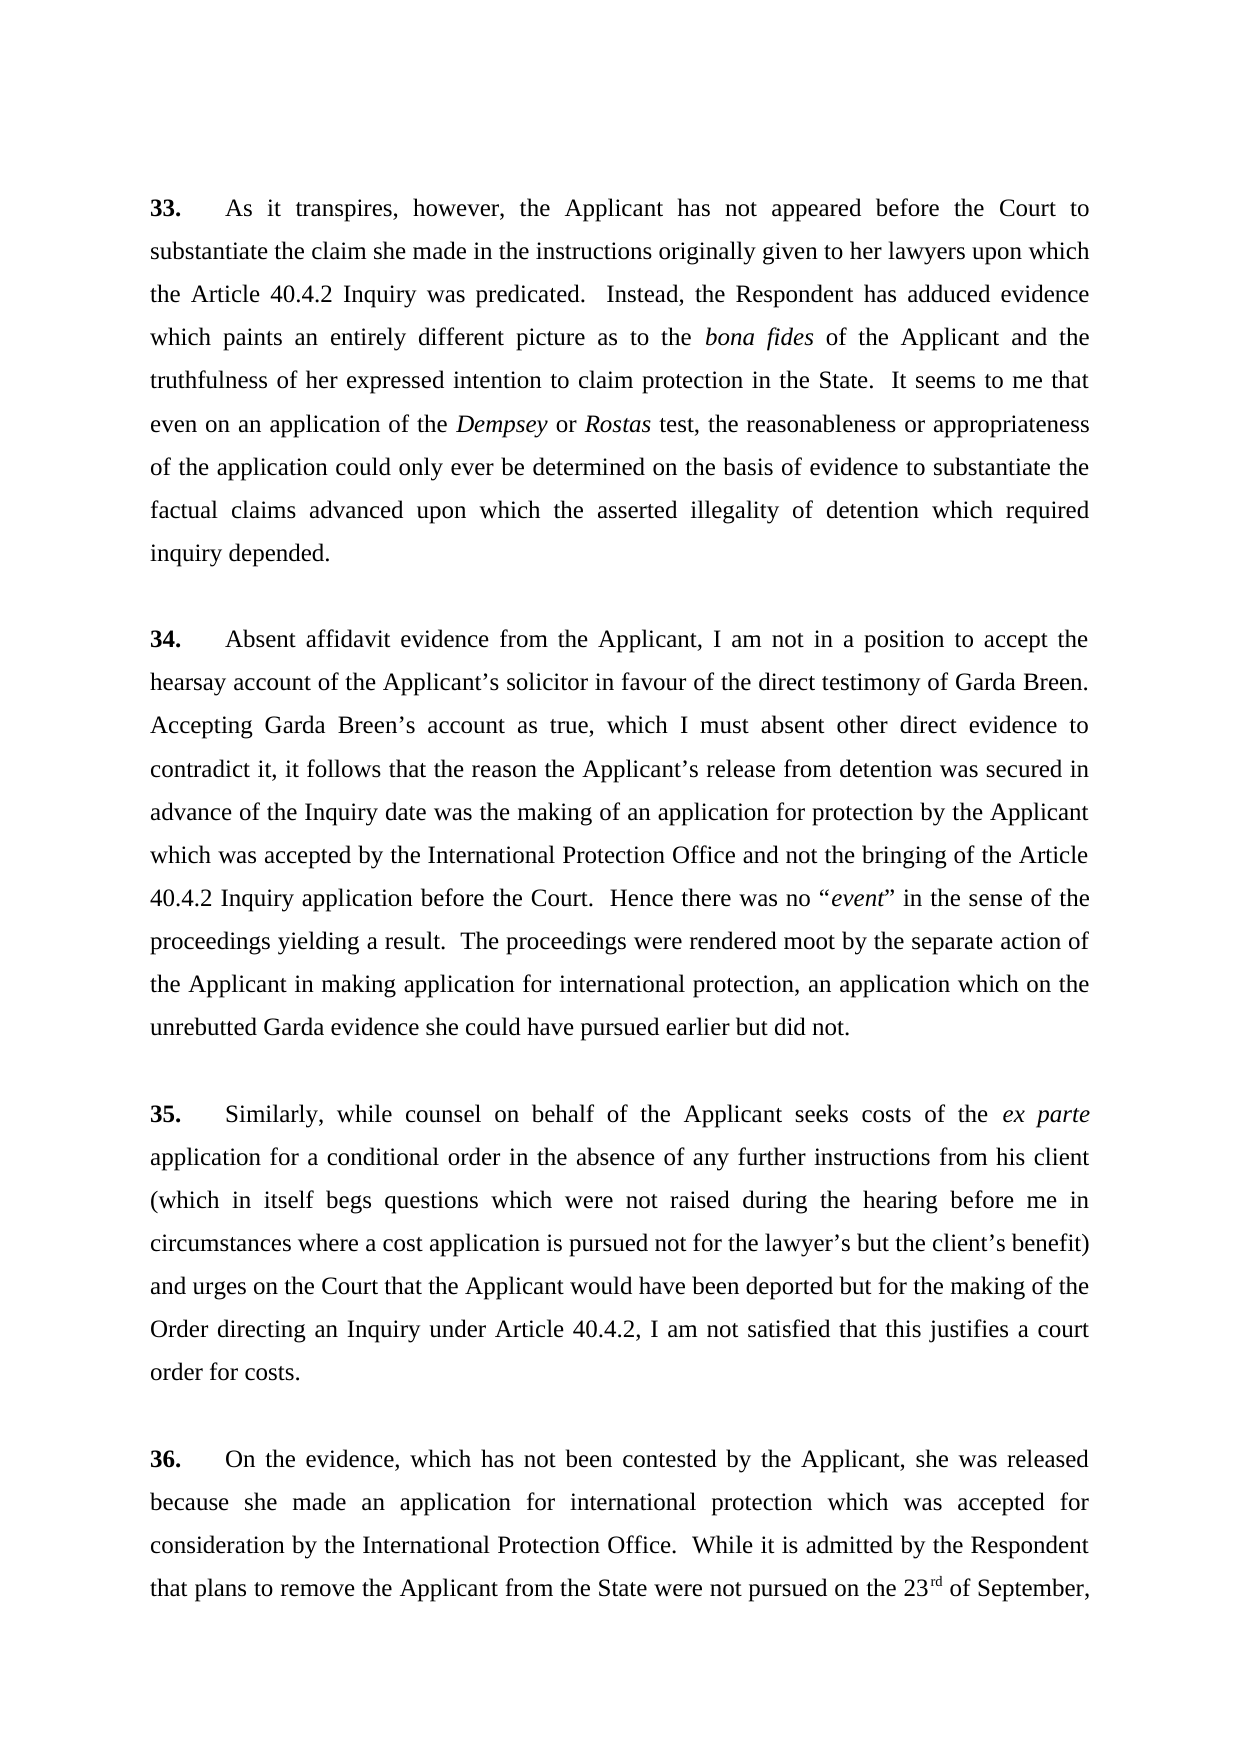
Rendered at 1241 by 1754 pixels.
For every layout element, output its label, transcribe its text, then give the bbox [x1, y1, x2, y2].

list Similarly, while counsel on behalf of the Applicant seeks costs of the ex parte application for a conditional order in the absence of any further instructions from his client (which in itself begs questions which were not raised during the hearing before me in circumstances where a cost application is pursued not for the lawyer’s but the client’s benefit) and urges on the Court that the Applicant would have been deported but for the making of the Order directing an Inquiry under Article 40.4.2, I am not satisfied that this justifies a court order for costs. [150, 1099, 1090, 1386]
list As it transpires, however, the Applicant has not appeared before the Court to substantiate the claim she made in the instructions originally given to her lawyers upon which the Article 40.4.2 Inquiry was predicated. Instead, the Respondent has adduced evidence which paints an entirely different picture as to the bona fides of the Applicant and the truthfulness of her expressed intention to claim protection in the State. It seems to me that even on an application of the Dempsey or Rostas test, the reasonableness or appropriateness of the application could only ever be determined on the basis of evidence to substantiate the factual claims advanced upon which the asserted illegality of detention which required inquiry depended. [150, 193, 1090, 567]
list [150, 1444, 1090, 1602]
list Absent affidavit evidence from the Applicant, I am not in a position to accept the hearsay account of the Applicant’s solicitor in favour of the direct testimony of Garda Breen. Accepting Garda Breen’s account as true, which I must absent other direct evidence to contradict it, it follows that the reason the Applicant’s release from detention was secured in advance of the Inquiry date was the making of an application for protection by the Applicant which was accepted by the International Protection Office and not the bringing of the Article 40.4.2 Inquiry application before the Court. Hence there was no “event” in the sense of the proceedings yielding a result. The proceedings were rendered moot by the separate action of the Applicant in making application for international protection, an application which on the unrebutted Garda evidence she could have pursued earlier but did not. [150, 624, 1090, 1041]
